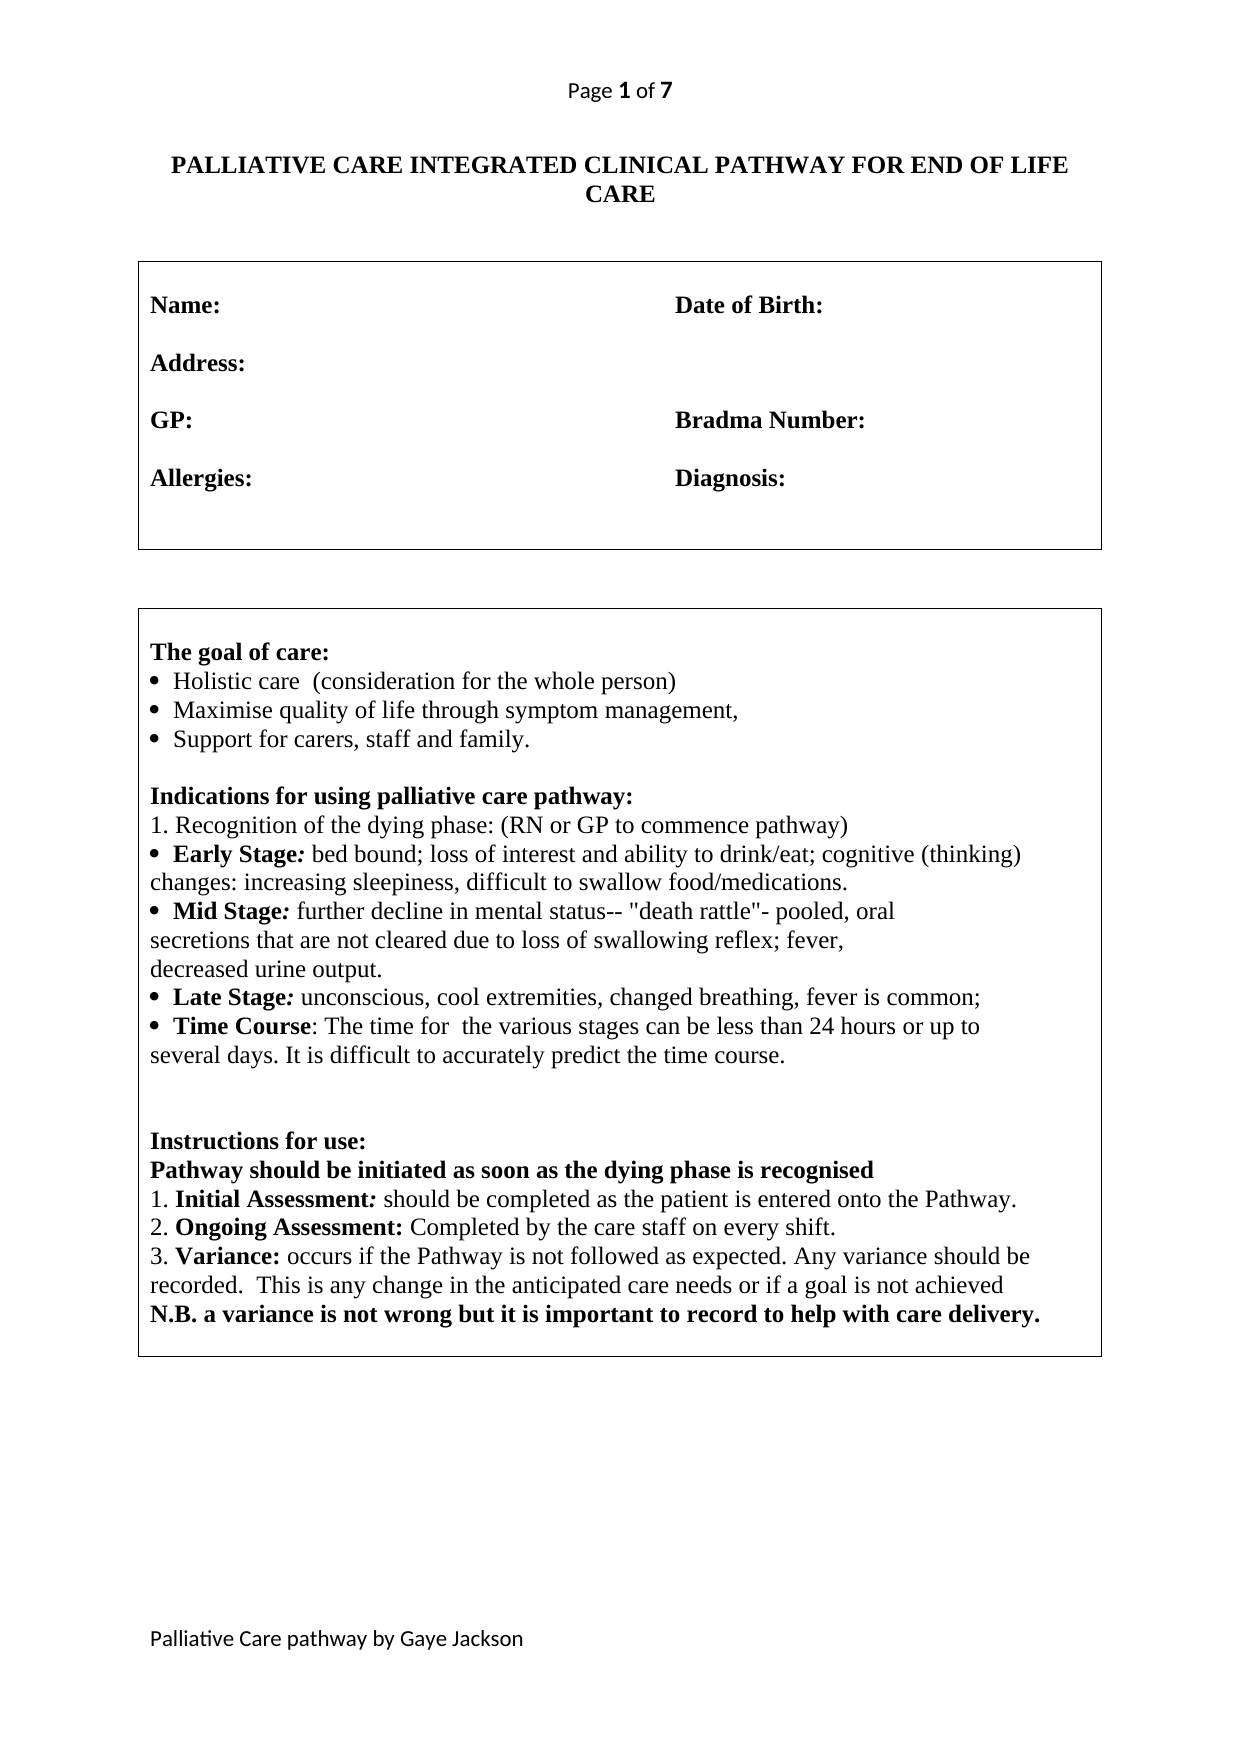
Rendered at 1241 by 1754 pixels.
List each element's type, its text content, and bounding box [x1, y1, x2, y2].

table_header Name: Date of Birth: Address: GP: Bradma Number: Allergies: Diagnosis: [139, 262, 1101, 549]
table_header The goal of care: Holistic care(consideration for the whole person) Maximise quality of life through symptom management, Support for carers, staff and family. Indications for using palliative care pathway: 1. Recognition of the dying phase: (RN or GP to commence pathway) Early Stage: bed bound; loss of interest and ability to drink/eat; cognitive (thinking) changes: increasing sleepiness, difficult to swallow food/medications. Mid Stage: further decline in mental status-- "death rattle"- pooled, oral secretions that are not cleared due to loss of swallowing reflex; fever, decreased urine output. Late Stage: unconscious, cool extremities, changed breathing, fever is common; Time Course: The time for the various stages can be less than 24 hours or up to several days. It is difficult to accurately predict the time course. Instructions for use: Pathway should be initiated as soon as the dying phase is recognised 1. Initial Assessment: should be completed as the patient is entered onto the Pathway. 2. Ongoing Assessment: Completed by the care staff on every shift. 3. Variance: occurs if the Pathway is not followed as expected. Any variance should be recorded. This is any change in the anticipated care needs or if a goal is not achieved N.B. a variance is not wrong but it is important to record to help with care delivery. [139, 609, 1101, 1356]
text PALLIATIVE CARE INTEGRATED CLINICAL PATHWAY FOR END OF LIFE CARE [150, 150, 1090, 207]
